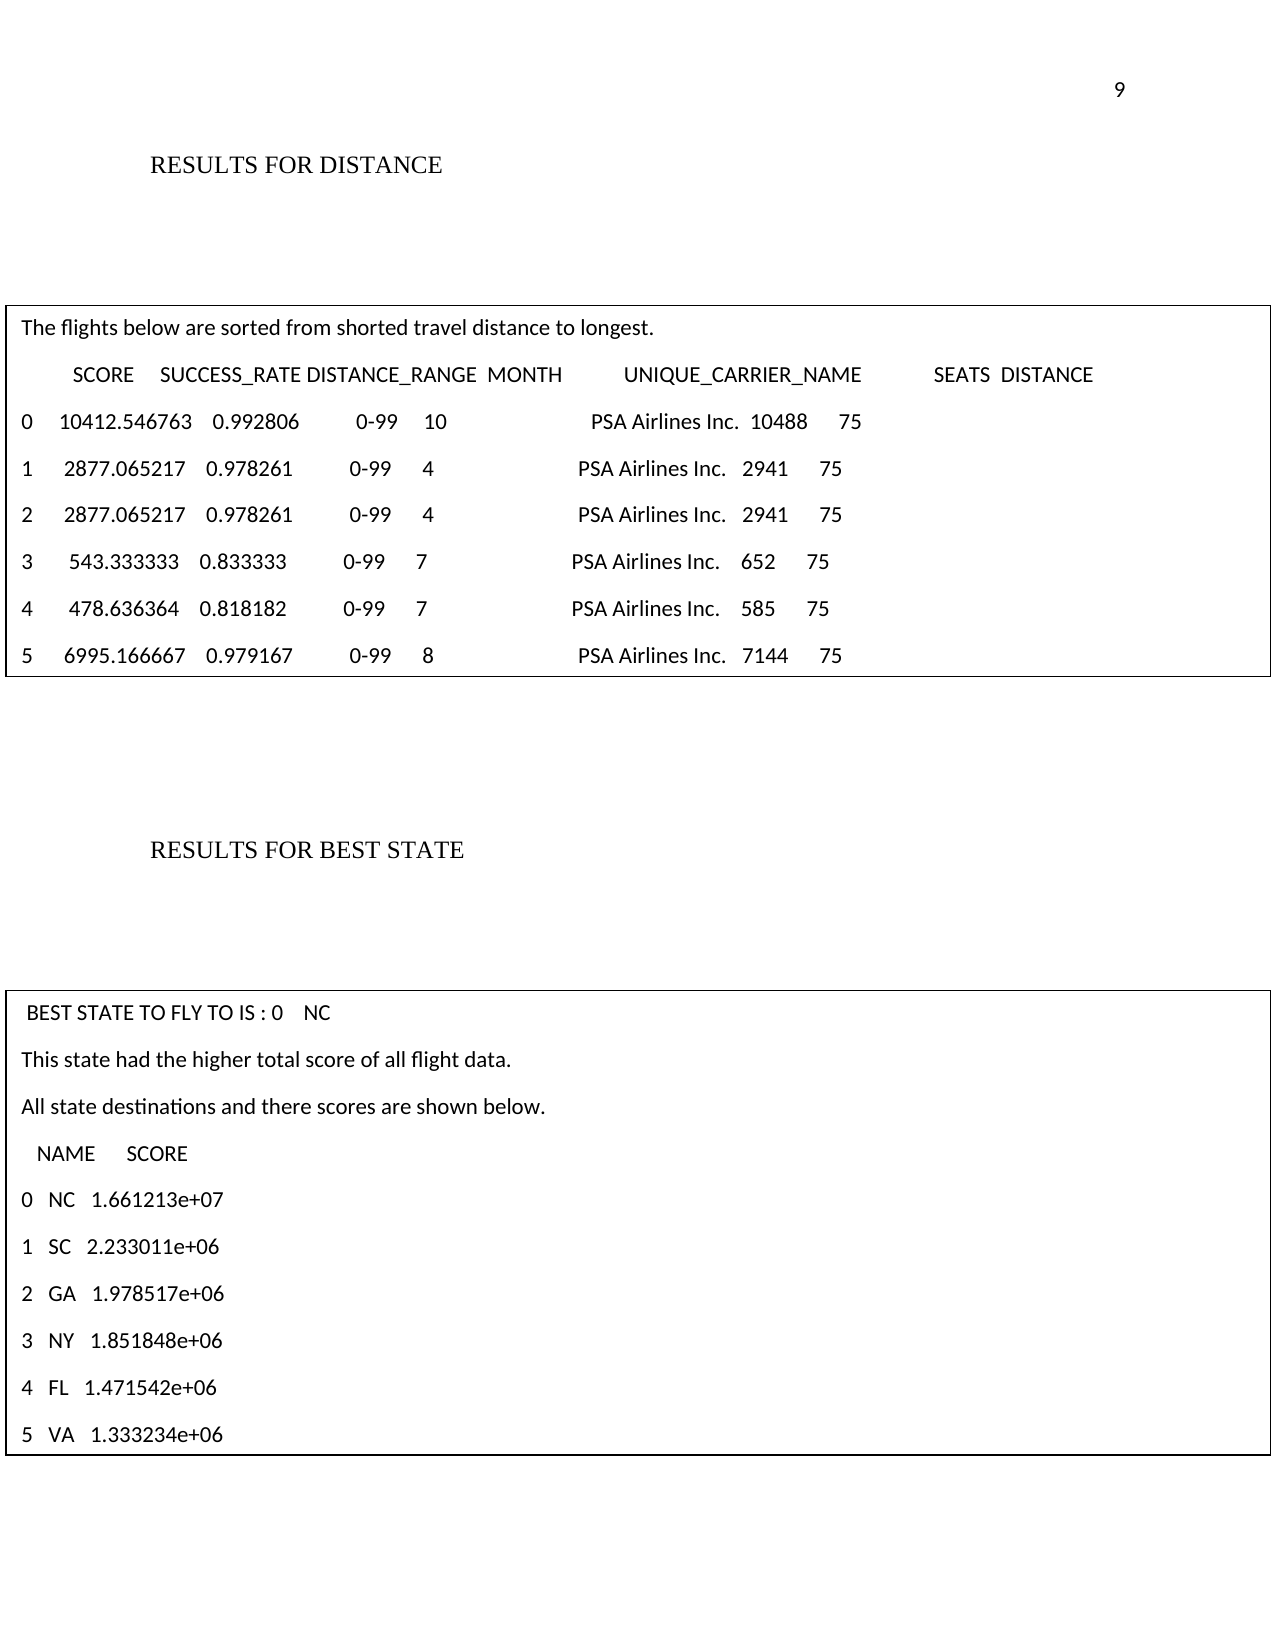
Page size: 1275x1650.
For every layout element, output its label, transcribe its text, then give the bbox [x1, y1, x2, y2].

text RESULTS FOR DISTANCE [150, 150, 1125, 179]
text RESULTS FOR BEST STATE [150, 835, 1125, 864]
